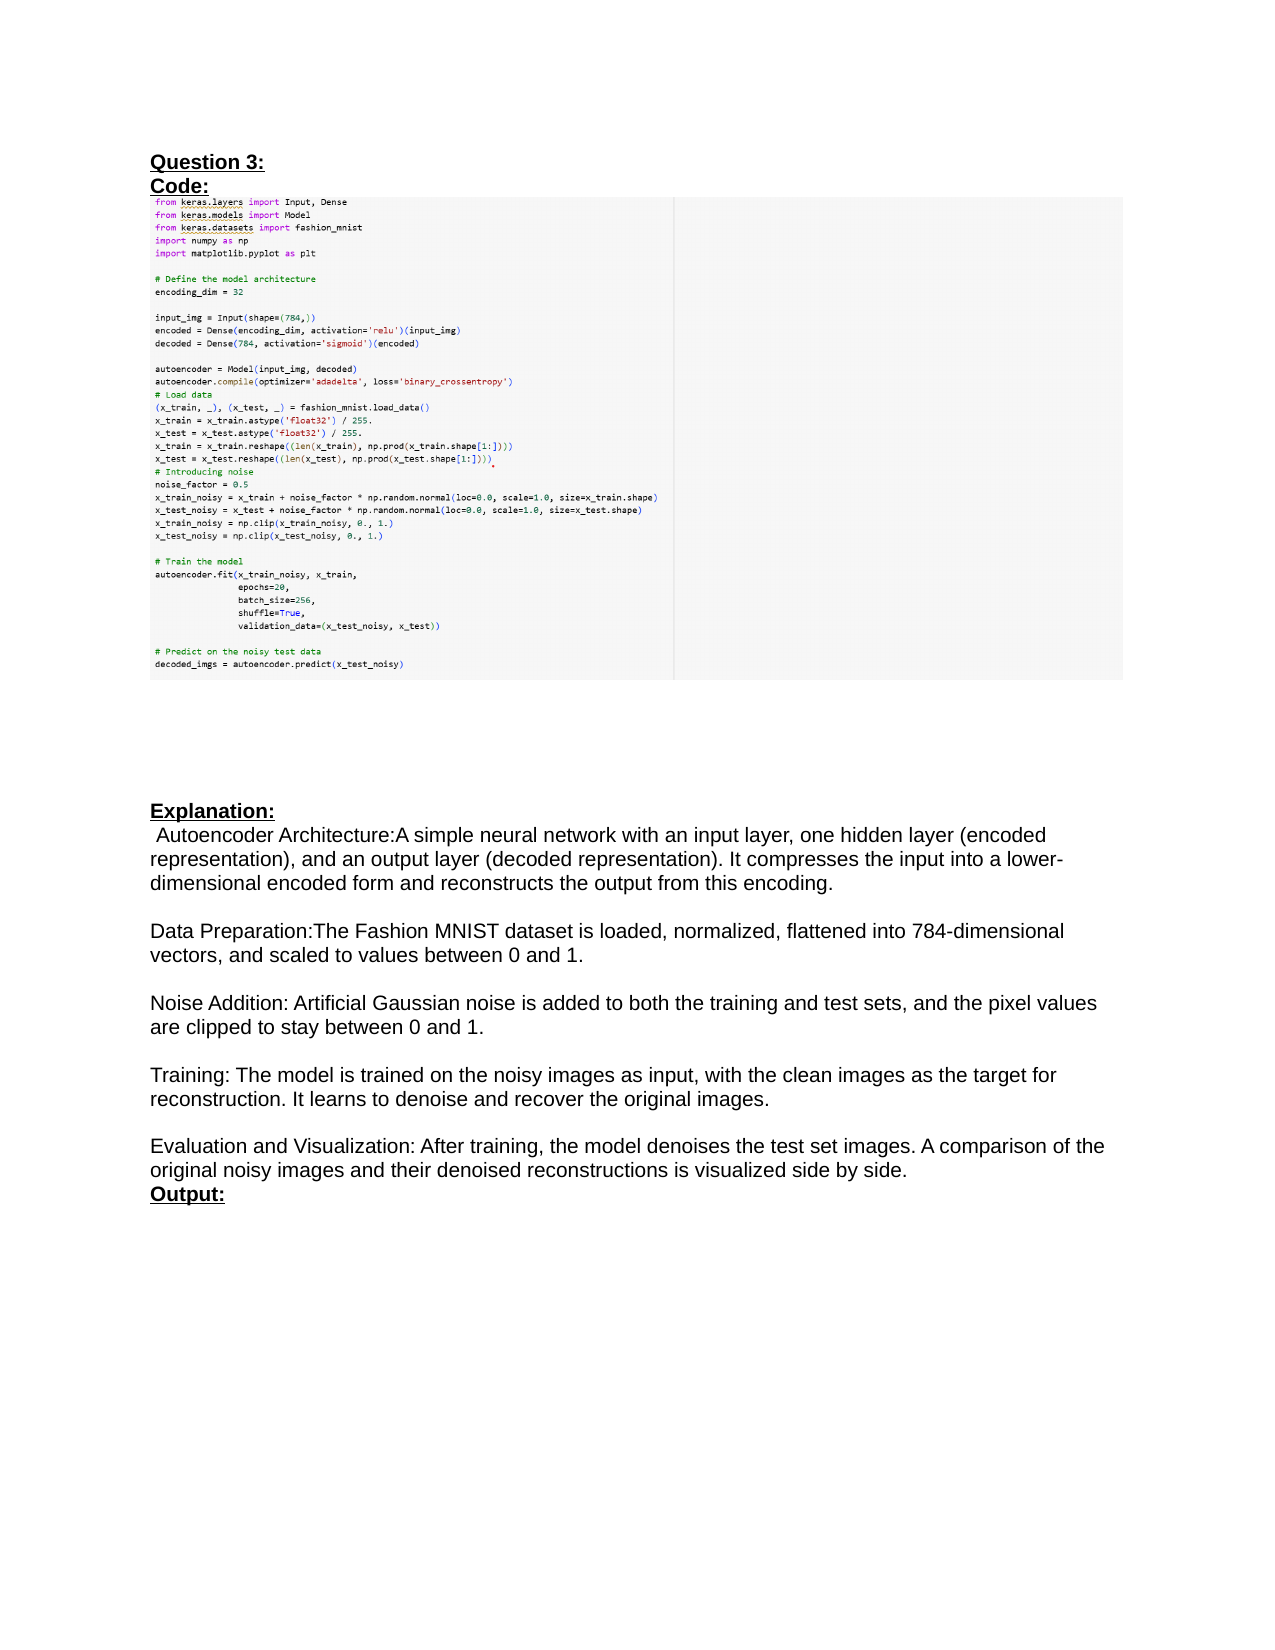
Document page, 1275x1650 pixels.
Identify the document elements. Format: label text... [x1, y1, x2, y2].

text Code: [150, 174, 1125, 198]
text Evaluation and Visualization: After training, the model denoises the test set images. A comparison of the original noisy images and their denoised reconstructions is visualized side by side. [150, 1134, 1125, 1182]
text Noise Addition: Artificial Gaussian noise is added to both the training and test sets, and the pixel values are clipped to stay between 0 and 1. [150, 991, 1125, 1038]
text Training: The model is trained on the noisy images as input, with the clean images as the target for reconstruction. It learns to denoise and recover the original images. [150, 1062, 1125, 1110]
text Autoencoder Architecture:A simple neural network with an input layer, one hidden layer (encoded representation), and an output layer (decoded representation). It compresses the input into a lower-dimensional encoded form and reconstructs the output from this encoding. [150, 823, 1125, 895]
text Output: [150, 1182, 1125, 1206]
text Data Preparation:The Fashion MNIST dataset is loaded, normalized, flattened into 784-dimensional vectors, and scaled to values between 0 and 1. [150, 919, 1125, 967]
text Explanation: [150, 799, 1125, 823]
picture [150, 197, 1123, 680]
text Question 3: [150, 150, 1125, 174]
